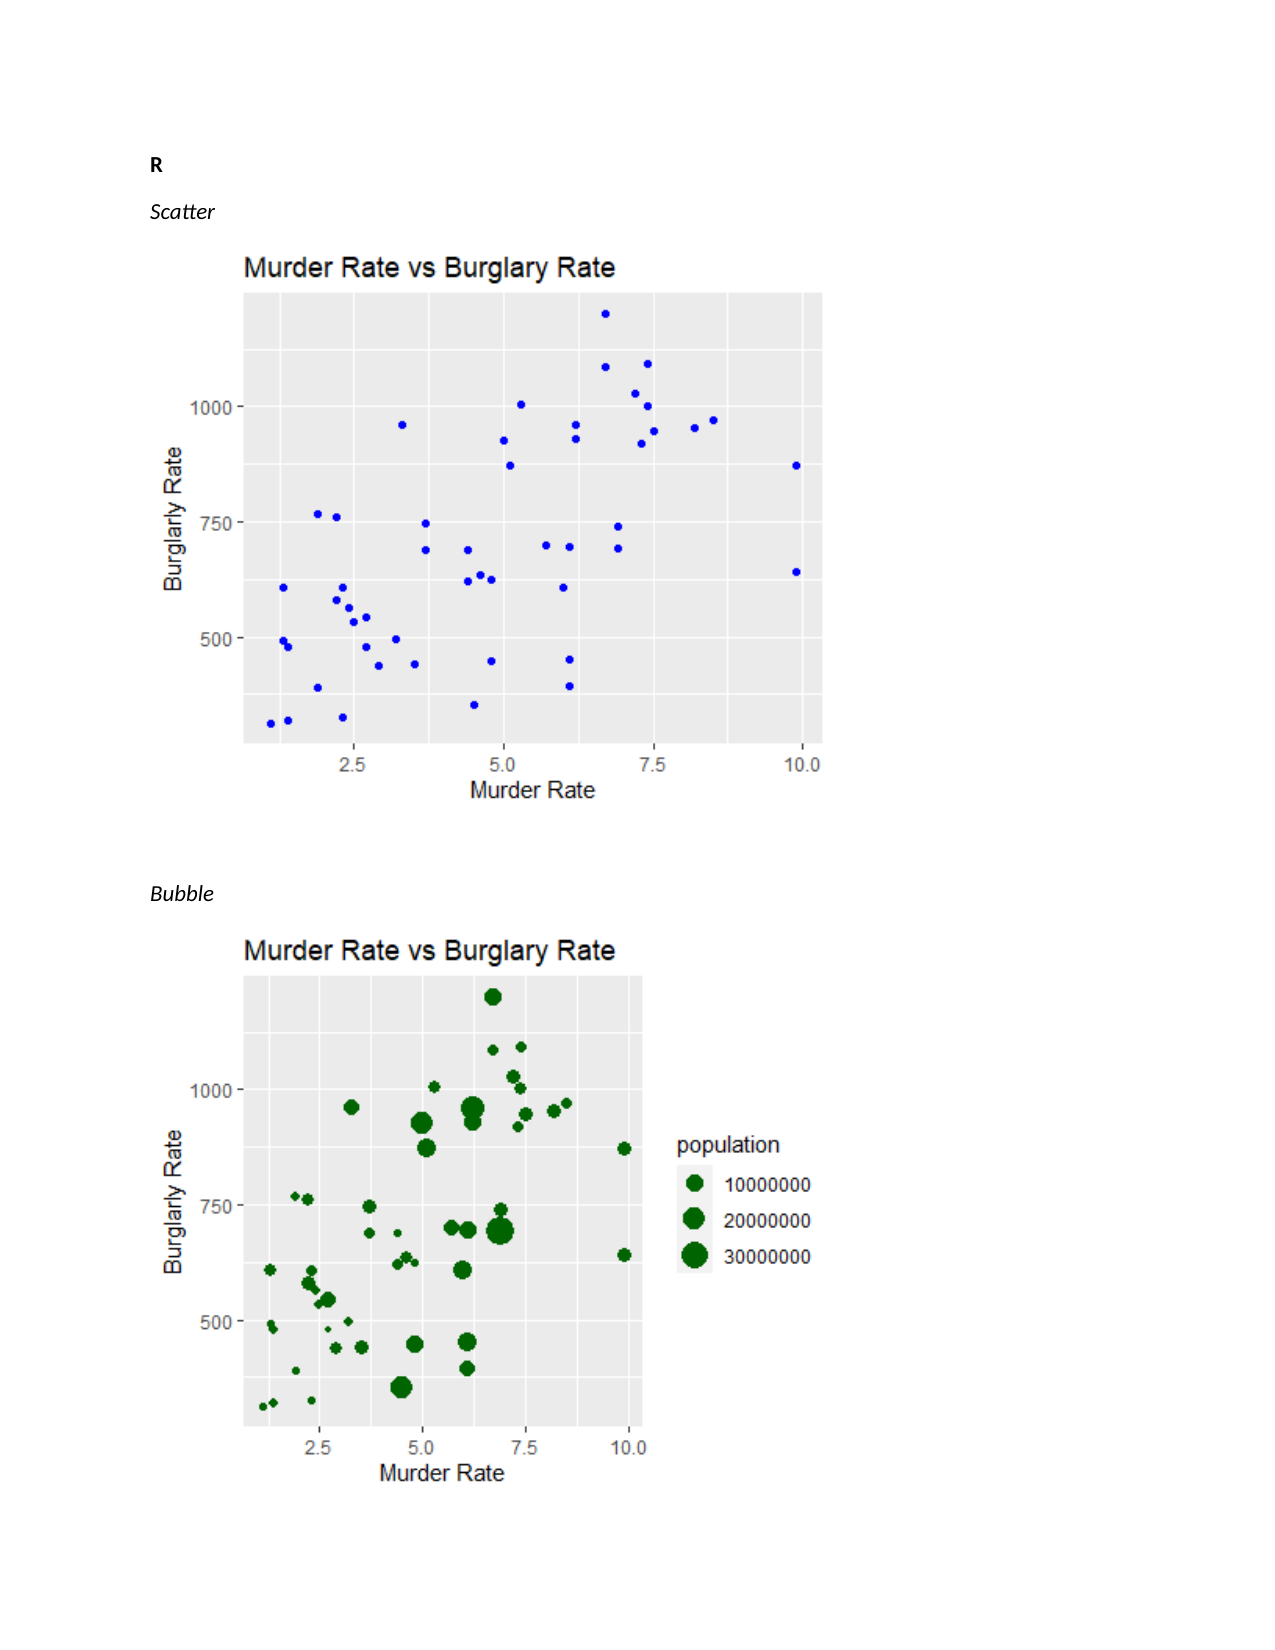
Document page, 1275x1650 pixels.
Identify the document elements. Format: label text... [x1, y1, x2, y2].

text Scatter [150, 197, 1125, 225]
text Bubble [150, 879, 1125, 907]
picture [150, 926, 835, 1497]
picture [150, 243, 835, 814]
text R [150, 150, 1125, 178]
